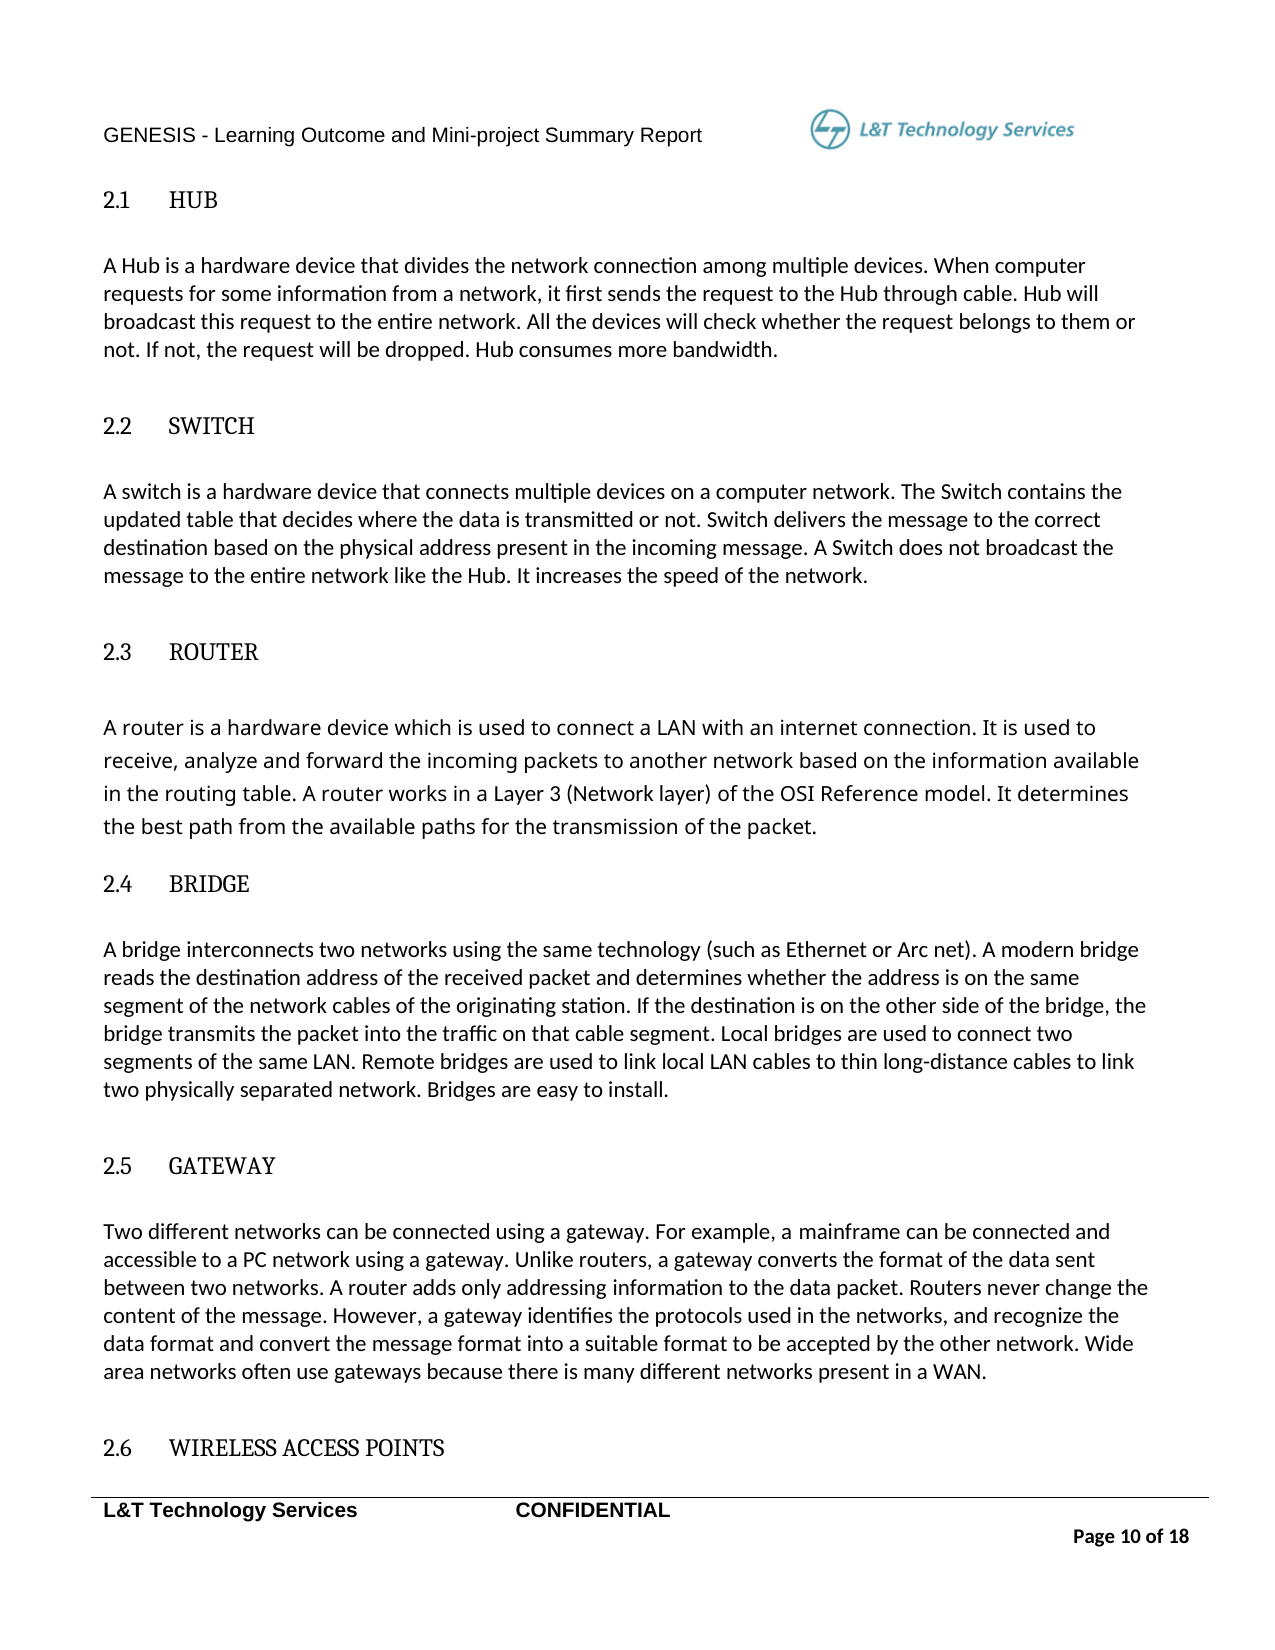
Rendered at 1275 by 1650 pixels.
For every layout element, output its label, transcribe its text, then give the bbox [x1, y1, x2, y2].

subtitle BRIDGE [103, 869, 1162, 898]
subtitle HUB [103, 186, 1162, 214]
subtitle WIRELESS ACCESS POINTS [103, 1434, 1162, 1462]
text A switch is a hardware device that connects multiple devices on a computer network. The Switch contains the updated table that decides where the data is transmitted or not. Switch delivers the message to the correct destination based on the physical address present in the incoming message. A Switch does not broadcast the message to the entire network like the Hub. It increases the speed of the network. [869, 477, 1162, 589]
subtitle GATEWAY [103, 1152, 1162, 1180]
text A Hub is a hardware device that divides the network connection among multiple devices. When computer requests for some information from a network, it first sends the request to the Hub through cable. Hub will broadcast this request to the entire network. All the devices will check whether the request belongs to them or not. If not, the request will be dropped. Hub consumes more bandwidth. [779, 251, 1162, 363]
text A bridge interconnects two networks using the same technology (such as Ethernet or Arc net). A modern bridge reads the destination address of the received packet and determines whether the address is on the same segment of the network cables of the originating station. If the destination is on the other side of the bridge, the bridge transmits the packet into the traffic on that cable segment. Local bridges are used to connect two segments of the same LAN. Remote bridges are used to link local LAN cables to thin long-distance cables to link two physically separated network. Bridges are easy to install. [670, 935, 1162, 1103]
subtitle SWITCH [103, 412, 1162, 441]
text A router is a hardware device which is used to connect a LAN with an internet connection. It is used to receive, analyze and forward the incoming packets to another network based on the information available in the routing table. A router works in a Layer 3 (Network layer) of the OSI Reference model. It determines the best path from the available paths for the transmission of the packet. [103, 709, 1162, 840]
subtitle ROUTER [103, 638, 1162, 667]
picture [808, 98, 1075, 162]
